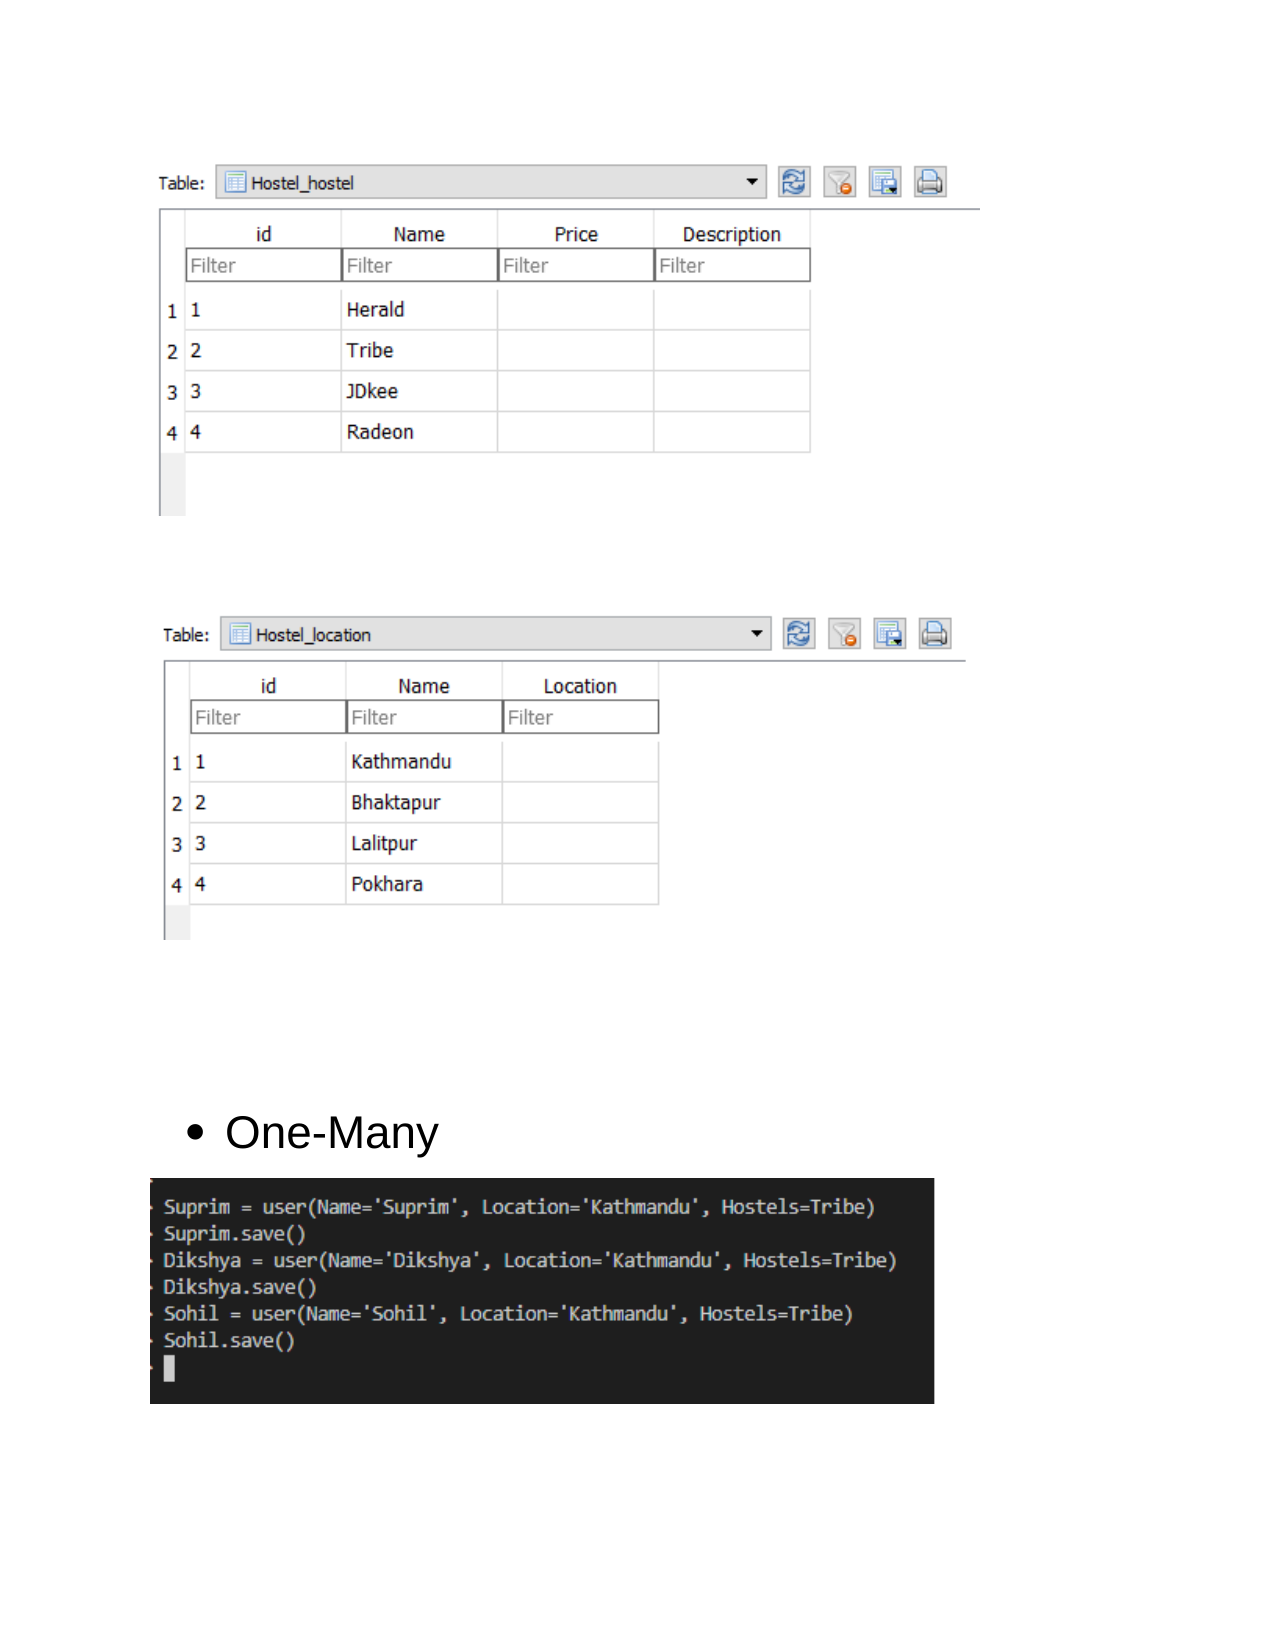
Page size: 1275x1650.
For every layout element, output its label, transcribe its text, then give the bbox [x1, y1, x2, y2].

picture [150, 150, 980, 516]
picture [150, 1178, 935, 1404]
picture [150, 608, 966, 940]
list One-Many [187, 1105, 1125, 1158]
